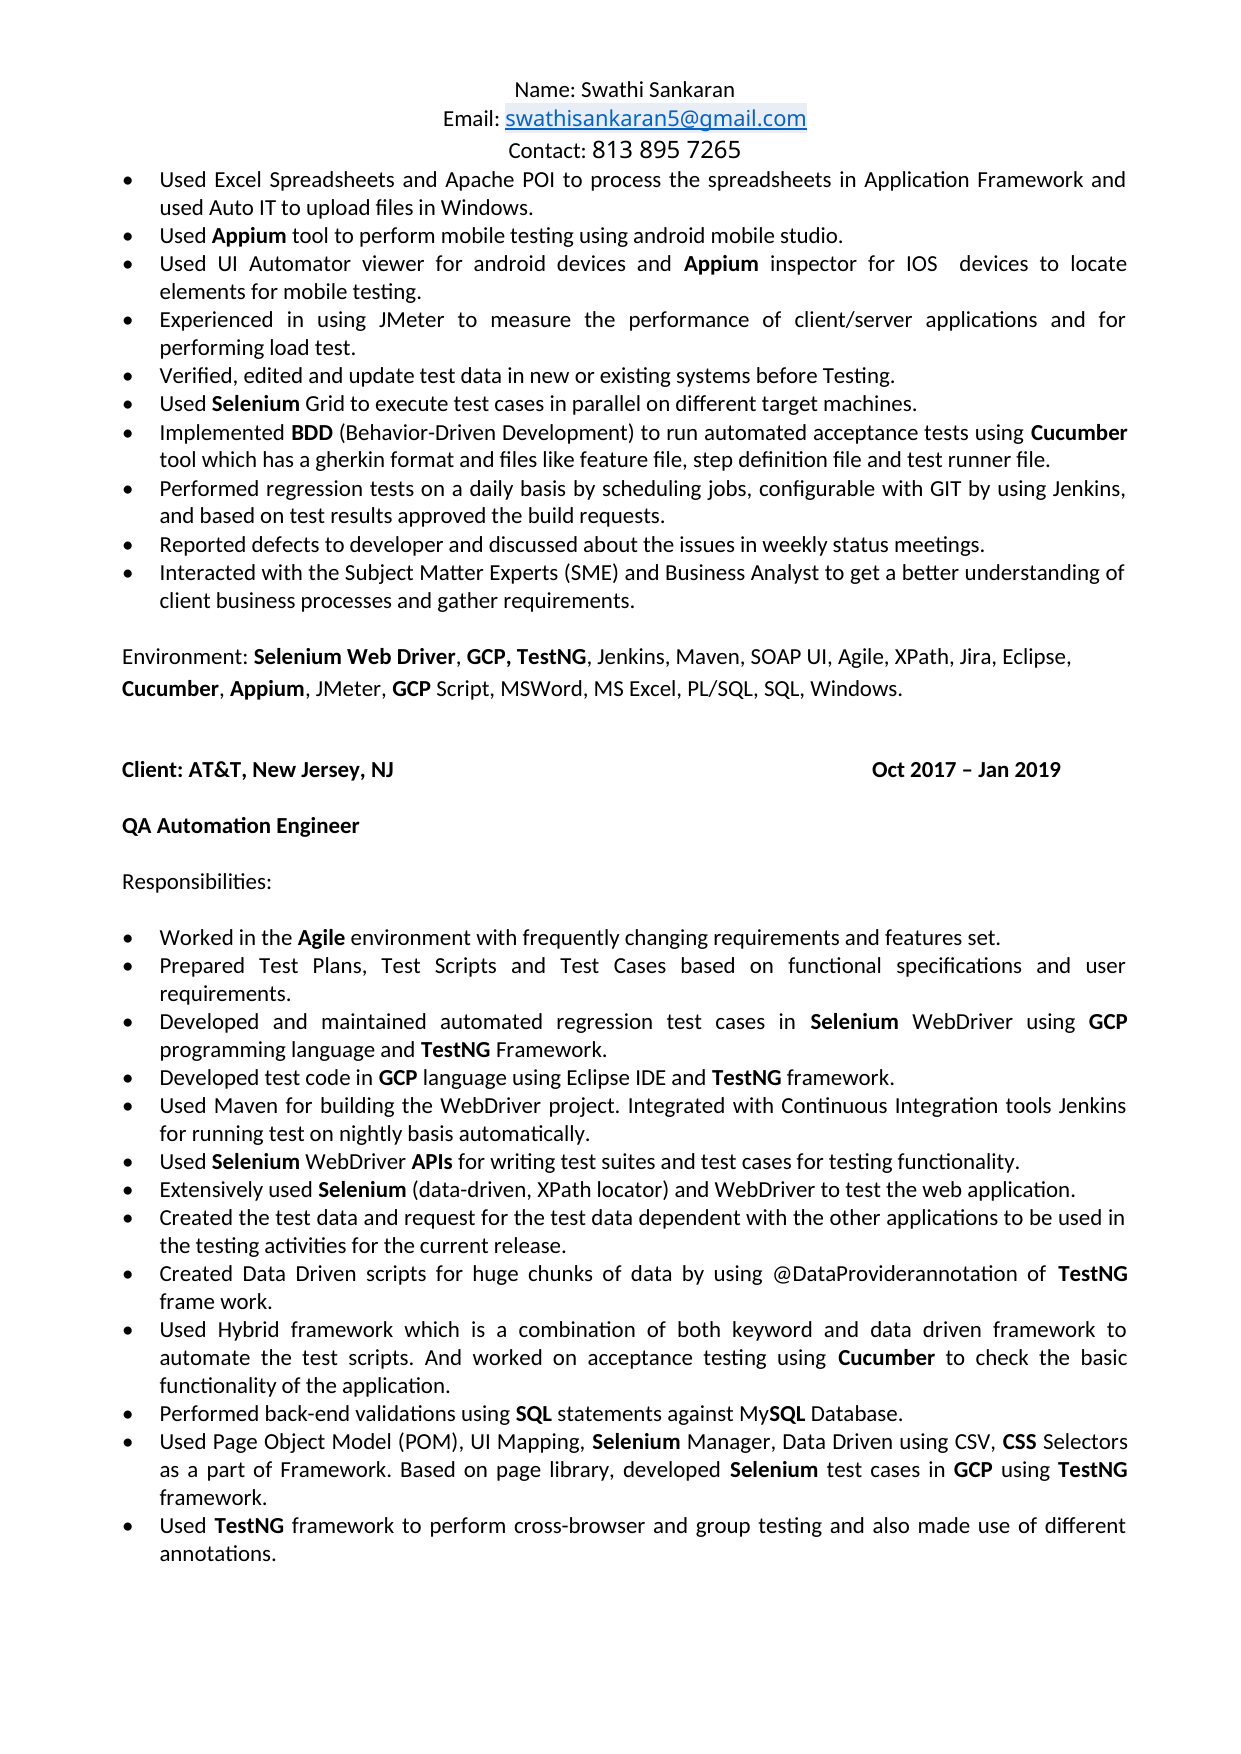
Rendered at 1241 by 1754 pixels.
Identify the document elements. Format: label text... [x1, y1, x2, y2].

text • Developed and maintained automated regression test cases in Selenium WebDriver using GCP programming language and TestNG Framework. [122, 1007, 1128, 1063]
text • Used Hybrid framework which is a combination of both keyword and data driven framework to automate the test scripts. And worked on acceptance testing using Cucumber to check the basic functionality of the application. [122, 1315, 1128, 1399]
text • Performed regression tests on a daily basis by scheduling jobs, configurable with GIT by using Jenkins, and based on test results approved the build requests. [122, 474, 1128, 530]
text • Used UI Automator viewer for android devices and Appium inspector for IOS devices to locate elements for mobile testing. [122, 249, 1128, 306]
text • Reported defects to developer and discussed about the issues in weekly status meetings. [122, 530, 1128, 558]
text Client: AT&T, New Jersey, NJ Oct 2017 – Jan 2019 [122, 755, 1128, 783]
text • Used Selenium Grid to execute test cases in parallel on different target machines. [122, 389, 1128, 418]
text Responsibilities: [122, 867, 1128, 895]
text • Created the test data and request for the test data dependent with the other applications to be used in the testing activities for the current release. [122, 1203, 1128, 1259]
text • Developed test code in GCP language using Eclipse IDE and TestNG framework. [122, 1063, 1128, 1091]
text • Verified, edited and update test data in new or existing systems before Testing. [122, 362, 1128, 389]
text • Used Excel Spreadsheets and Apache POI to process the spreadsheets in Application Framework and used Auto IT to upload files in Windows. [122, 165, 1128, 221]
text • Extensively used Selenium (data-driven, XPath locator) and WebDriver to test the web application. [122, 1175, 1128, 1203]
text • Experienced in using JMeter to measure the performance of client/server applications and for performing load test. [122, 306, 1128, 362]
text • Implemented BDD (Behavior-Driven Development) to run automated acceptance tests using Cucumber tool which has a gherkin format and files like feature file, step definition file and test runner file. [122, 418, 1128, 474]
text • Used Maven for building the WebDriver project. Integrated with Continuous Integration tools Jenkins for running test on nightly basis automatically. [122, 1091, 1128, 1147]
text • Prepared Test Plans, Test Scripts and Test Cases based on functional specifications and user requirements. [122, 951, 1128, 1007]
text • Worked in the Agile environment with frequently changing requirements and features set. [122, 923, 1128, 951]
text • Used TestNG framework to perform cross-browser and group testing and also made use of different annotations. [122, 1512, 1128, 1568]
text • Used Page Object Model (POM), UI Mapping, Selenium Manager, Data Driven using CSV, CSS Selectors as a part of Framework. Based on page library, developed Selenium test cases in GCP using TestNG framework. [122, 1427, 1128, 1512]
text Environment: Selenium Web Driver, GCP, TestNG, Jenkins, Maven, SOAP UI, Agile, XPath, Jira, Eclipse, Cucumber, Appium, JMeter, GCP Script, MSWord, MS Excel, PL/SQL, SQL, Windows. [122, 642, 1128, 702]
text • Used Appium tool to perform mobile testing using android mobile studio. [122, 221, 1128, 249]
text • Interacted with the Subject Matter Experts (SME) and Business Analyst to get a better understanding of client business processes and gather requirements. [122, 558, 1128, 614]
text • Created Data Driven scripts for huge chunks of data by using @DataProviderannotation of TestNG frame work. [122, 1259, 1128, 1315]
text • Used Selenium WebDriver APIs for writing test suites and test cases for testing functionality. [122, 1147, 1128, 1175]
text • Performed back-end validations using SQL statements against MySQL Database. [122, 1399, 1128, 1427]
text QA Automation Engineer [122, 811, 1128, 839]
